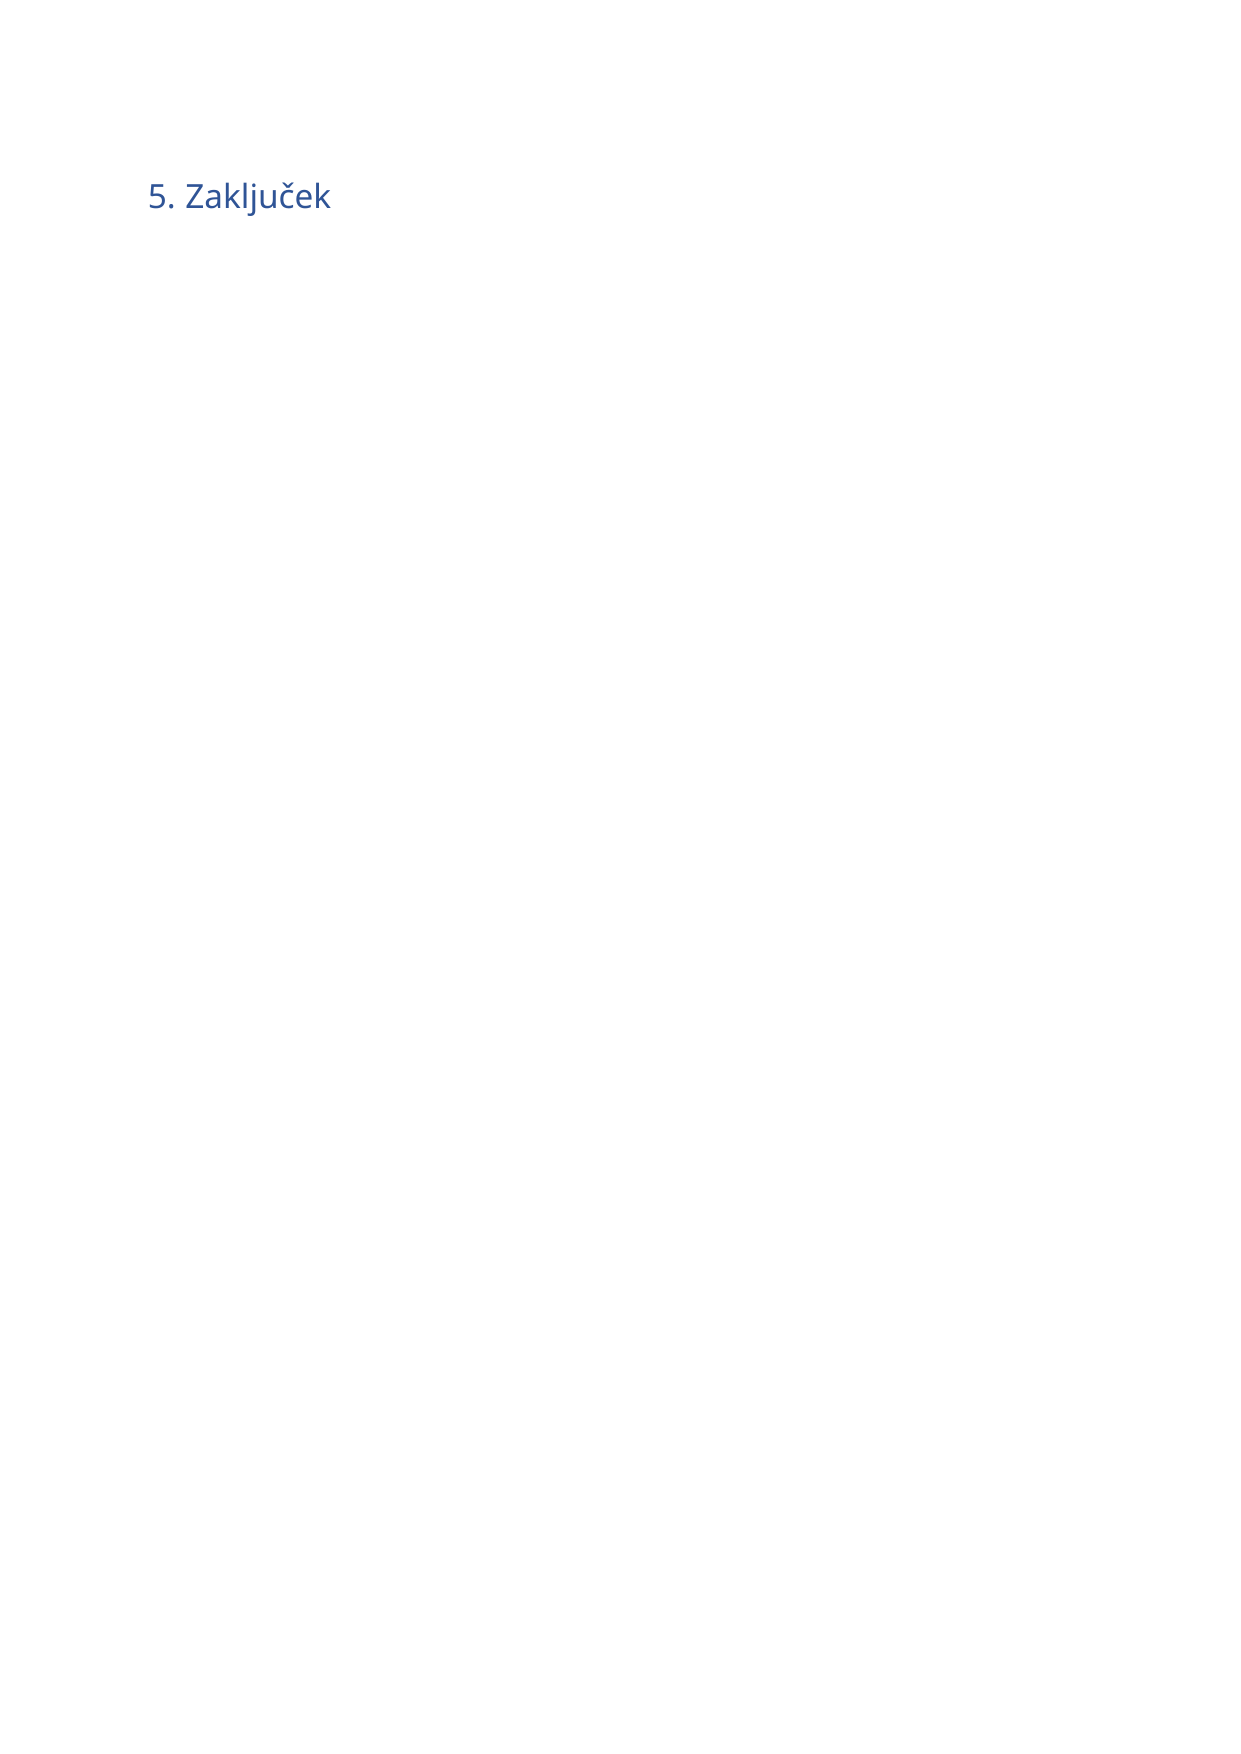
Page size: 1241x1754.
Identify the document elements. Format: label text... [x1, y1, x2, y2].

subtitle Zaključek [148, 173, 1093, 218]
